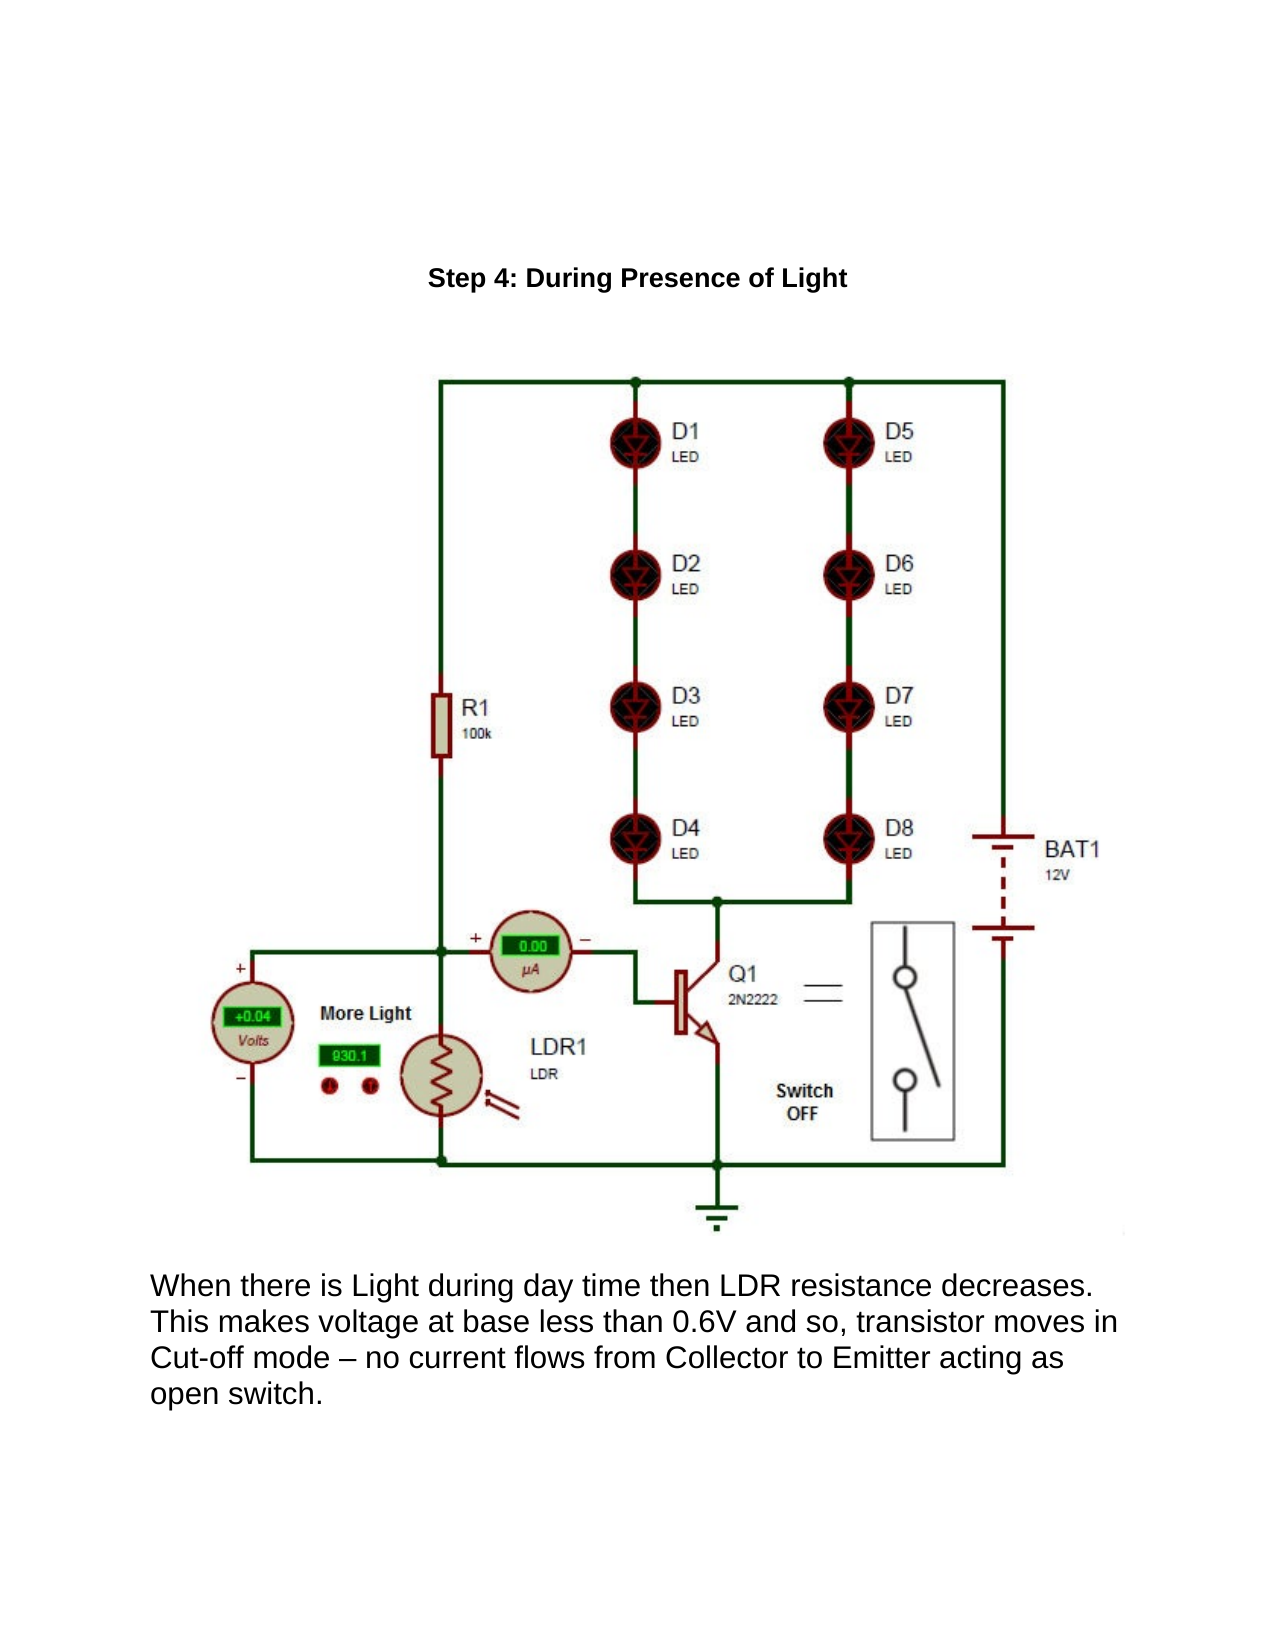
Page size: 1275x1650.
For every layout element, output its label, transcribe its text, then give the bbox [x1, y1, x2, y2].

subtitle Step 4: During Presence of Light [150, 262, 1125, 293]
picture [150, 374, 1125, 1236]
text When there is Light during day time then LDR resistance decreases. This makes voltage at base less than 0.6V and so, transistor moves in Cut-off mode – no current flows from Collector to Emitter acting as open switch. [150, 1267, 1125, 1411]
